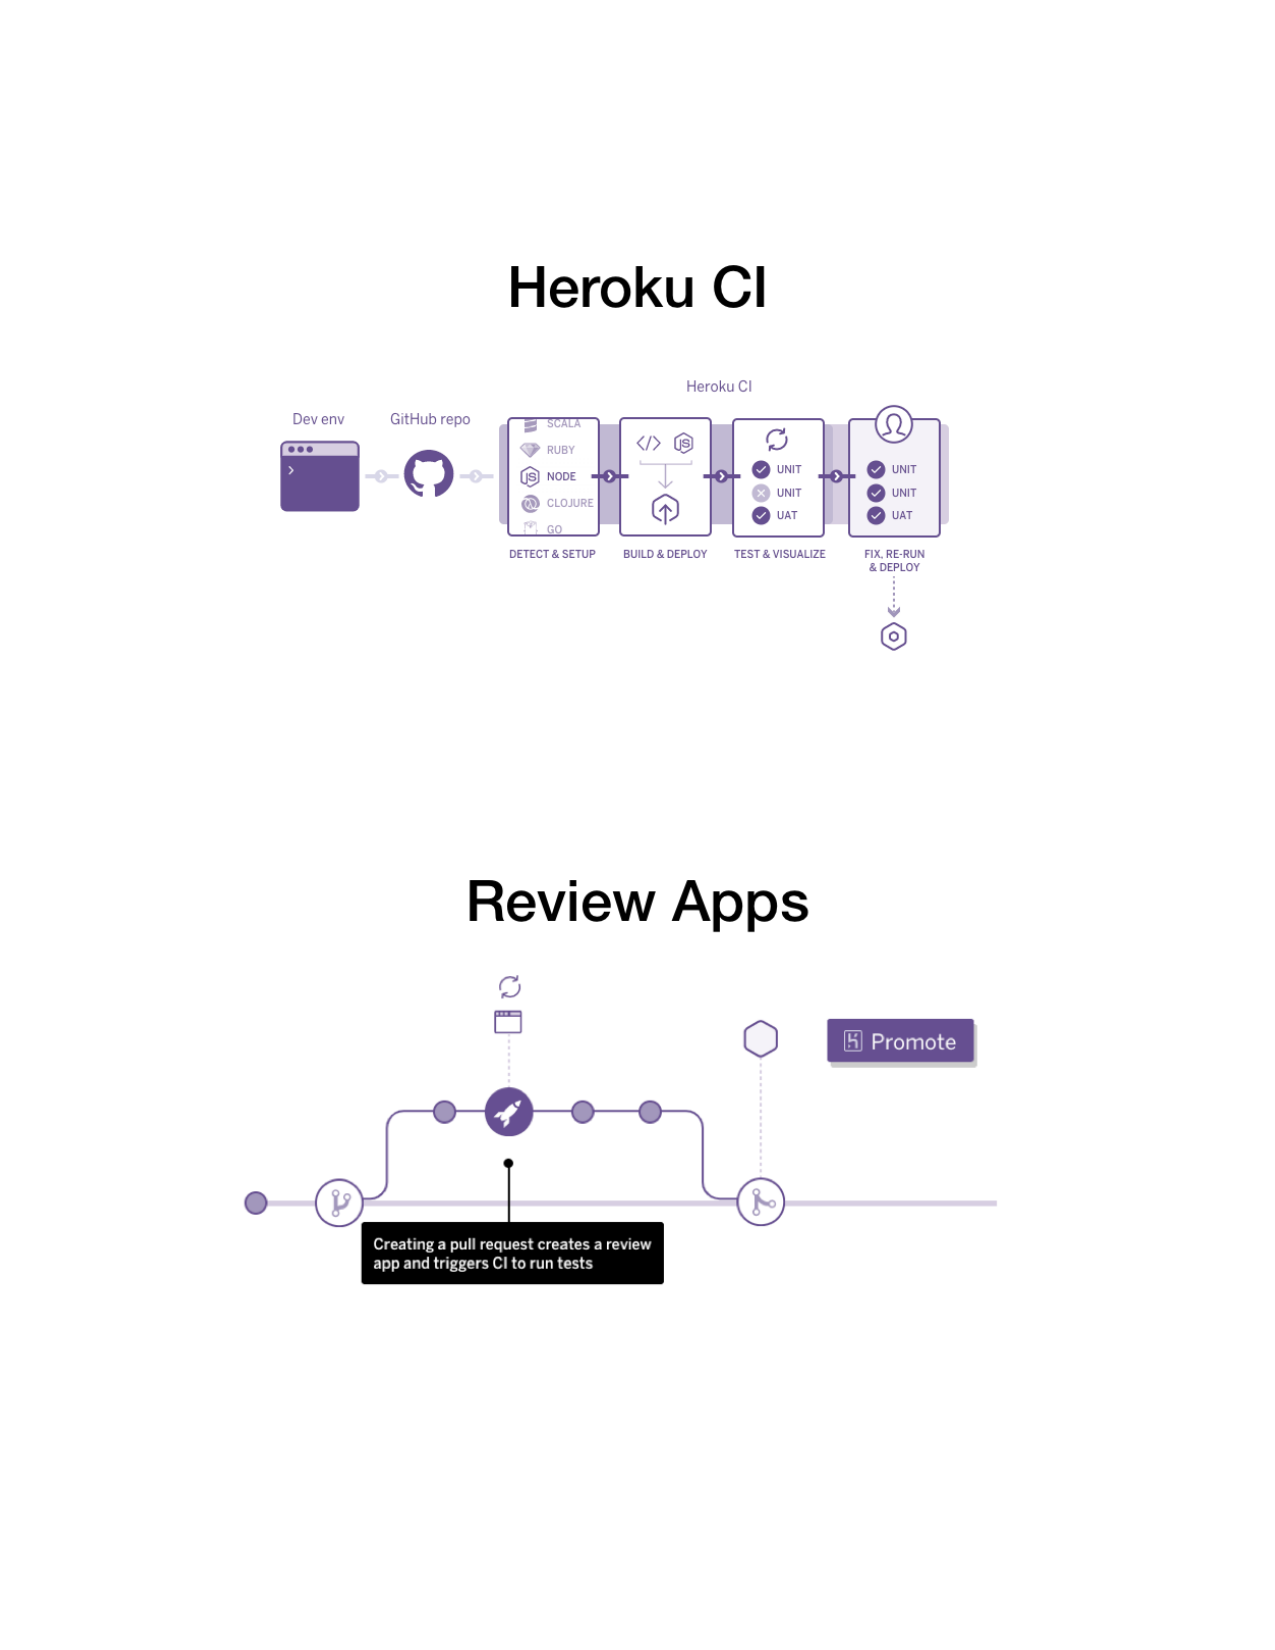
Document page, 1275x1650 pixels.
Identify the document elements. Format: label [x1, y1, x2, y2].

picture [150, 210, 1125, 761]
picture [150, 824, 1125, 1375]
